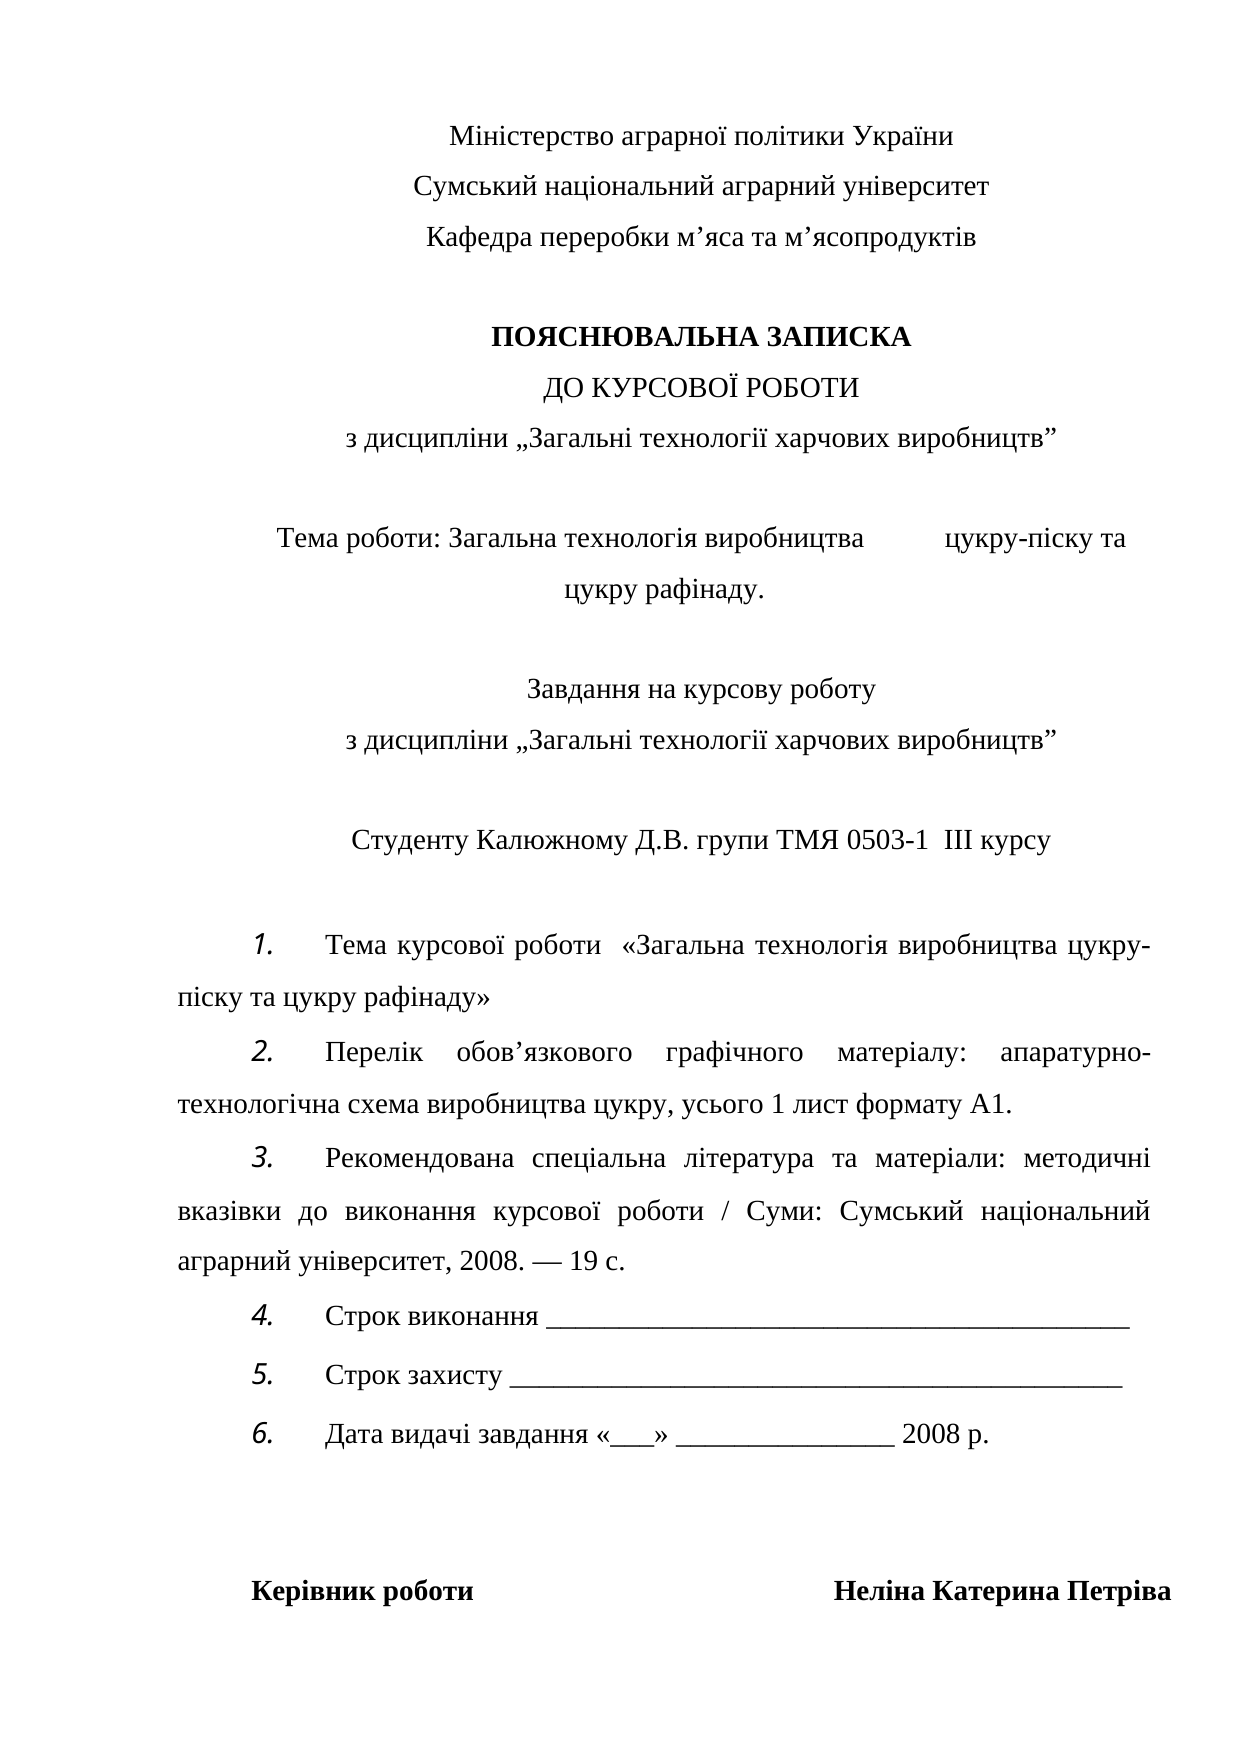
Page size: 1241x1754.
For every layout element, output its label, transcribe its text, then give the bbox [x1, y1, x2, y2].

list Дата видачі завдання «___» _______________ 2008 р. [177, 1413, 1152, 1452]
table_header Неліна Катерина Петріва [760, 1573, 1193, 1621]
list Строк захисту __________________________________________ [177, 1353, 1152, 1393]
text Кафедра переробки м’яса та м’ясопродуктів [177, 219, 1152, 252]
text з дисципліни „Загальні технології харчових виробництв” [177, 420, 1152, 453]
text Міністерство аграрної політики України [177, 118, 1152, 152]
text ДО КУРСОВОЇ РОБОТИ [177, 370, 1152, 403]
list Перелік обов’язкового графічного матеріалу: апаратурно-технологічна схема виробництва цукру, усього 1 лист формату А1. [177, 1030, 1152, 1120]
table_header Керівник роботи [177, 1573, 759, 1621]
text з дисципліни „Загальні технології харчових виробництв” [177, 722, 1152, 755]
list Тема курсової роботи «Загальна технологія виробництва цукру-піску та цукру рафінаду» [177, 923, 1152, 1013]
text ПОЯСНЮВАЛЬНА ЗАПИСКА [177, 319, 1152, 353]
text Студенту Калюжному Д.В. групи ТМЯ 0503-1 III курсу [177, 822, 1152, 856]
text Тема роботи: Загальна технологія виробництва цукру-піску та цукру рафінаду. [177, 521, 1152, 604]
text Завдання на курсову роботу [177, 672, 1152, 705]
list Строк виконання ________________________________________ [177, 1294, 1152, 1333]
text Сумський національний аграрний університет [177, 168, 1152, 202]
list Рекомендована спеціальна література та матеріали: методичні вказівки до виконання курсової роботи / Суми: Сумський національний аграрний університет, 2008. — 19 с. [177, 1137, 1152, 1277]
